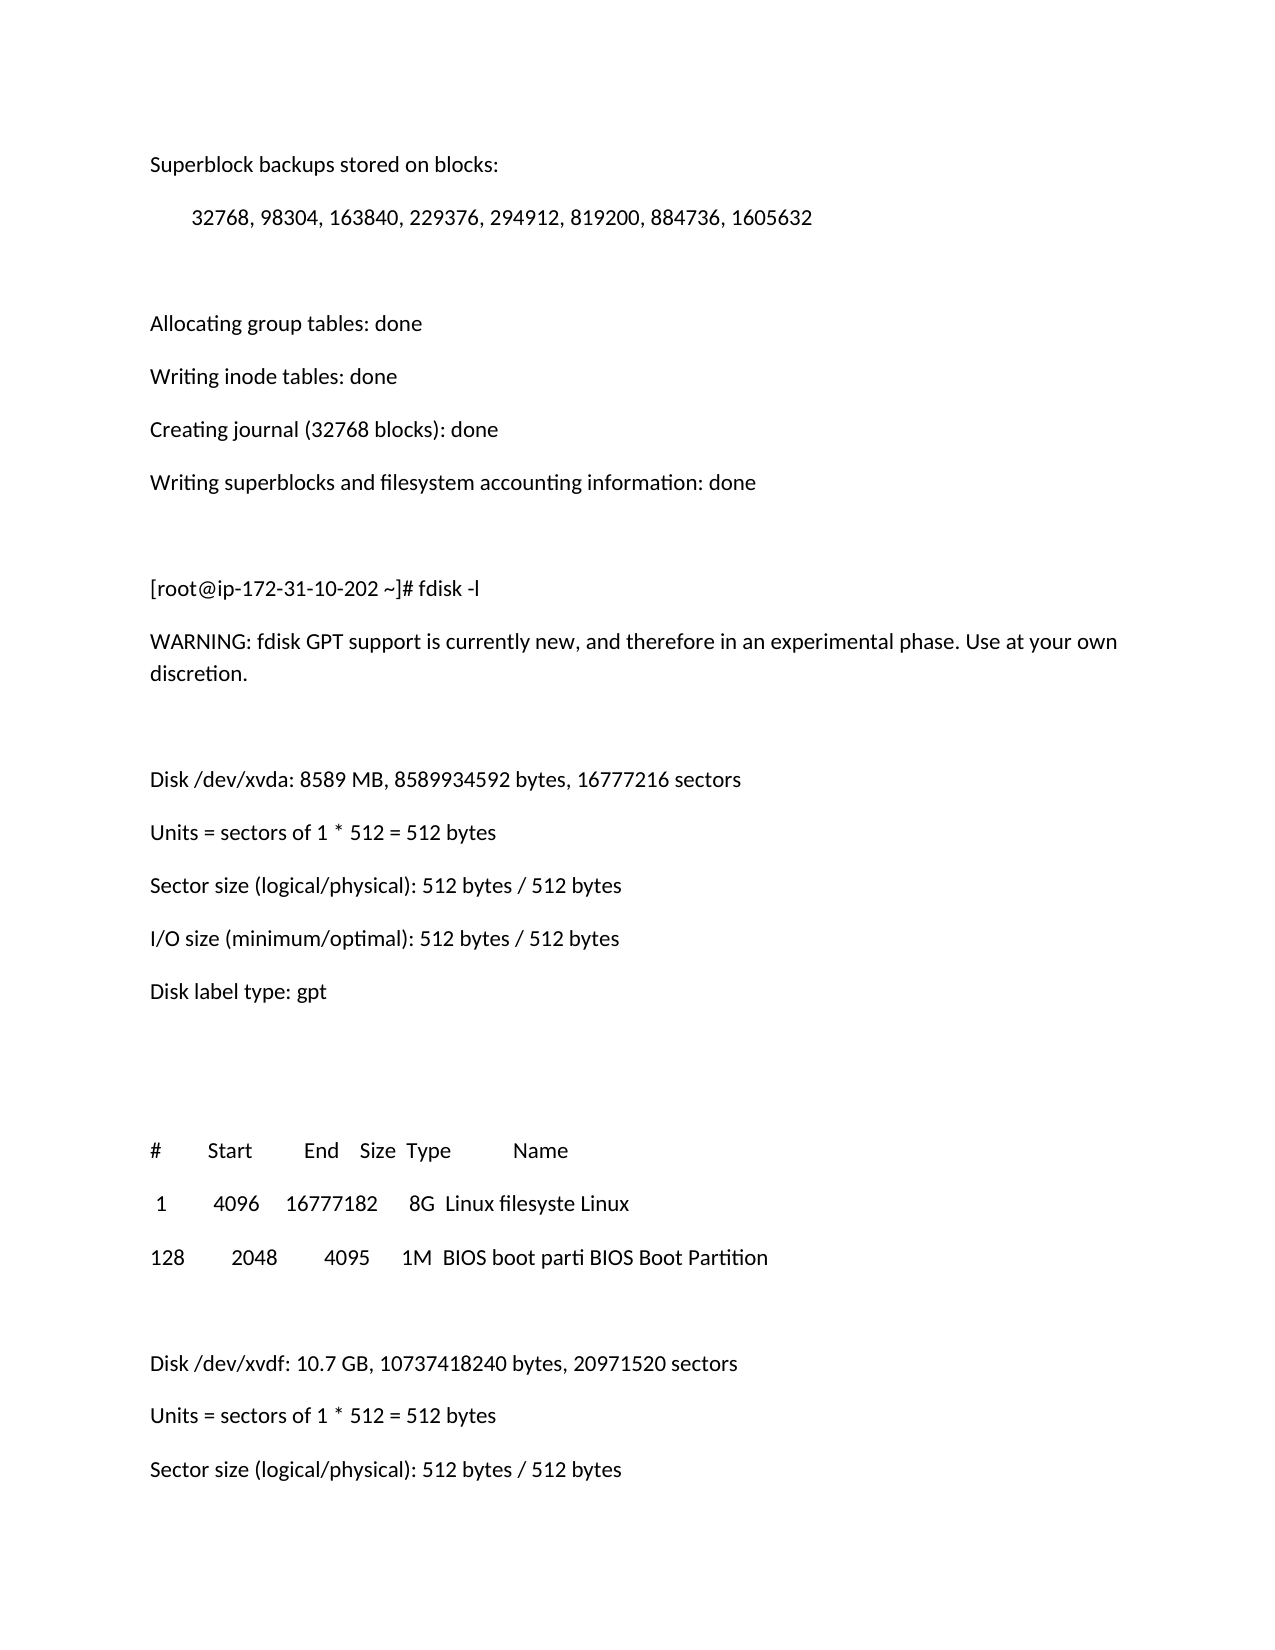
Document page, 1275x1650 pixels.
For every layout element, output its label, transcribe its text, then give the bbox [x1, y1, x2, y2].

text Allocating group tables: done [150, 309, 1125, 337]
text I/O size (minimum/optimal): 512 bytes / 512 bytes [150, 924, 1125, 952]
text Units = sectors of 1 * 512 = 512 bytes [150, 818, 1125, 846]
text Superblock backups stored on blocks: [150, 150, 1125, 178]
text Writing superblocks and filesystem accounting information: done [150, 468, 1125, 496]
text 32768, 98304, 163840, 229376, 294912, 819200, 884736, 1605632 [150, 203, 1125, 231]
text Units = sectors of 1 * 512 = 512 bytes [150, 1402, 1125, 1430]
text Disk /dev/xvda: 8589 MB, 8589934592 bytes, 16777216 sectors [150, 765, 1125, 793]
text # Start End Size Type Name [150, 1137, 1125, 1164]
text Sector size (logical/physical): 512 bytes / 512 bytes [150, 1455, 1125, 1483]
text [root@ip-172-31-10-202 ~]# fdisk -l [150, 574, 1125, 602]
text 1 4096 16777182 8G Linux filesyste Linux [150, 1189, 1125, 1218]
text Disk /dev/xvdf: 10.7 GB, 10737418240 bytes, 20971520 sectors [150, 1349, 1125, 1377]
text Sector size (logical/physical): 512 bytes / 512 bytes [150, 871, 1125, 899]
text 128 2048 4095 1M BIOS boot parti BIOS Boot Partition [150, 1243, 1125, 1271]
text WARNING: fdisk GPT support is currently new, and therefore in an experimental phase. Use at your own discretion. [150, 627, 1125, 687]
text Creating journal (32768 blocks): done [150, 415, 1125, 443]
text Disk label type: gpt [150, 977, 1125, 1006]
text Writing inode tables: done [150, 362, 1125, 390]
